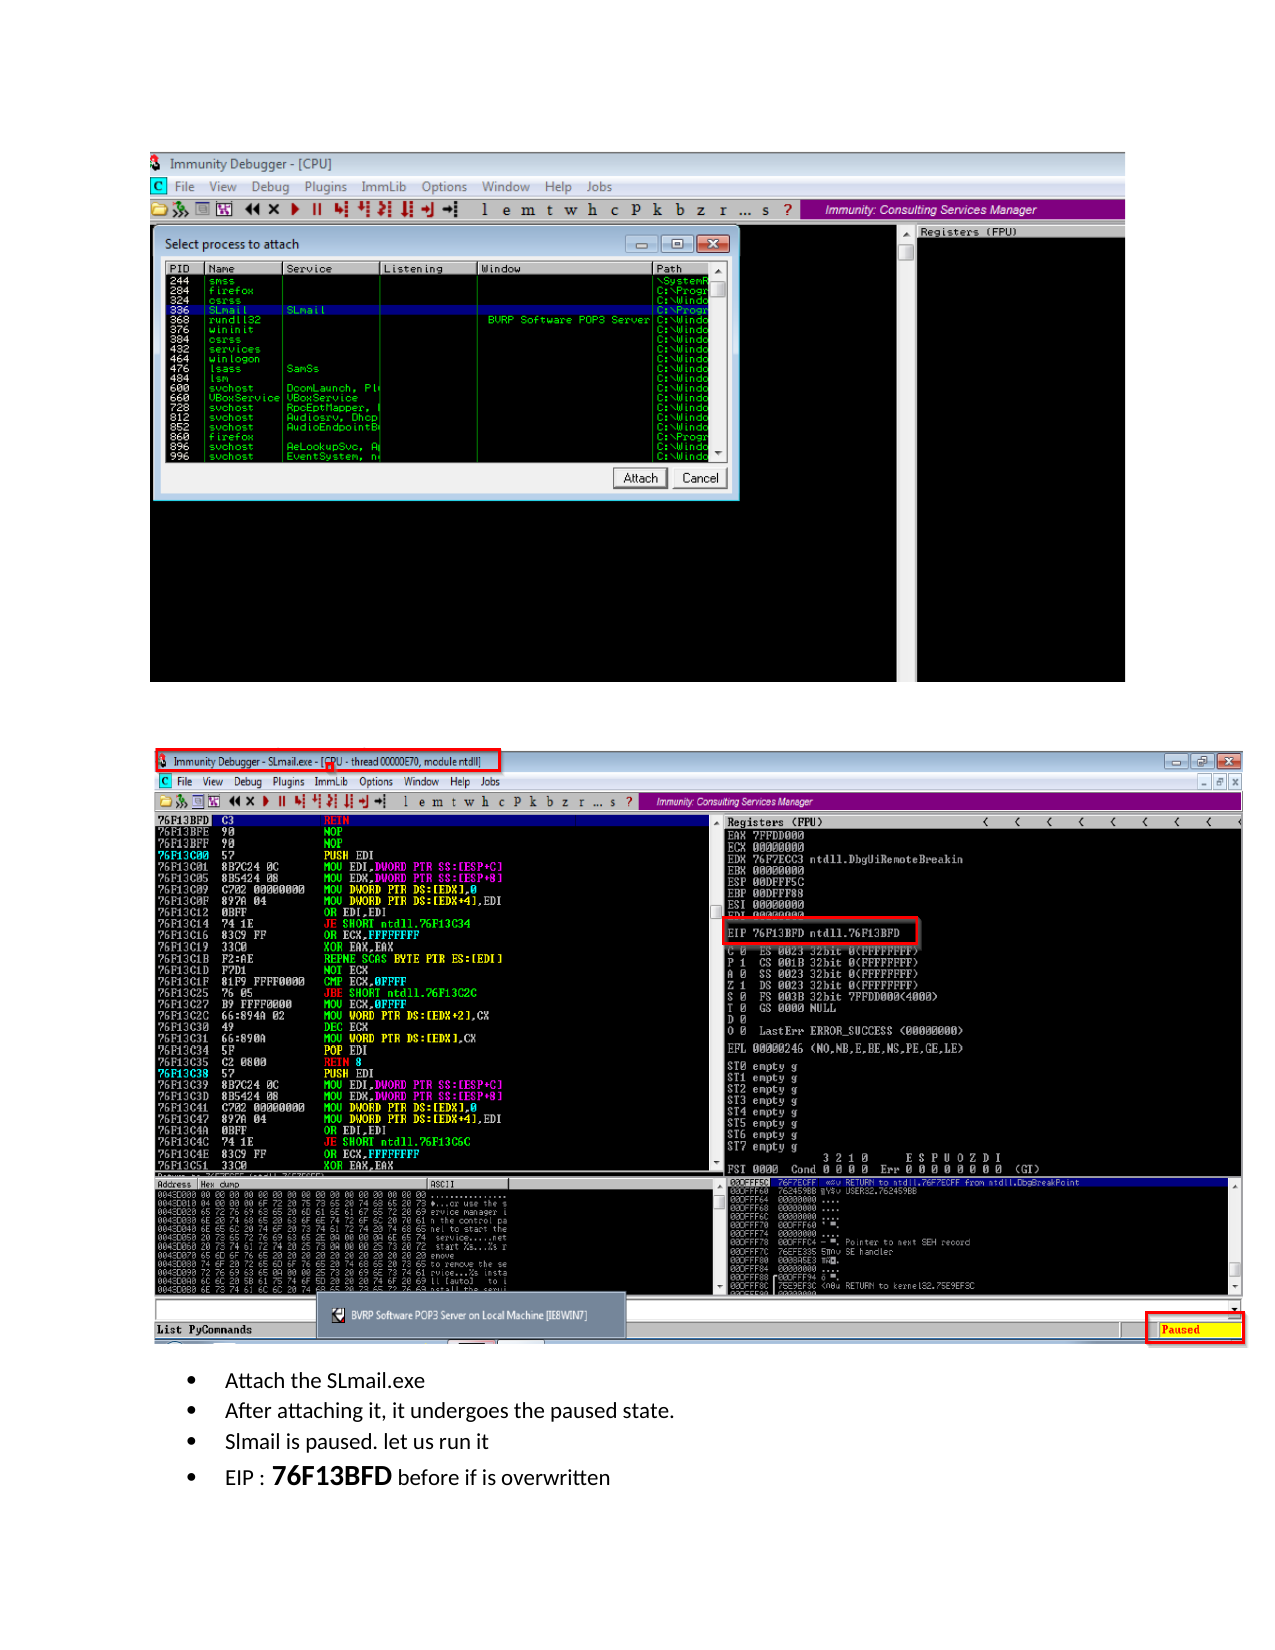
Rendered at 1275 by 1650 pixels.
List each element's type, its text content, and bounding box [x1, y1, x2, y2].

list Slmail is paused. let us run it [187, 1427, 1125, 1455]
list EIP : 76F13BFD before if is overwritten [187, 1457, 1125, 1493]
picture [150, 150, 1125, 682]
list After attaching it, it undergoes the paused state. [187, 1397, 1125, 1425]
picture [150, 747, 1250, 1348]
list Attach the SLmail.exe [187, 1366, 1125, 1394]
